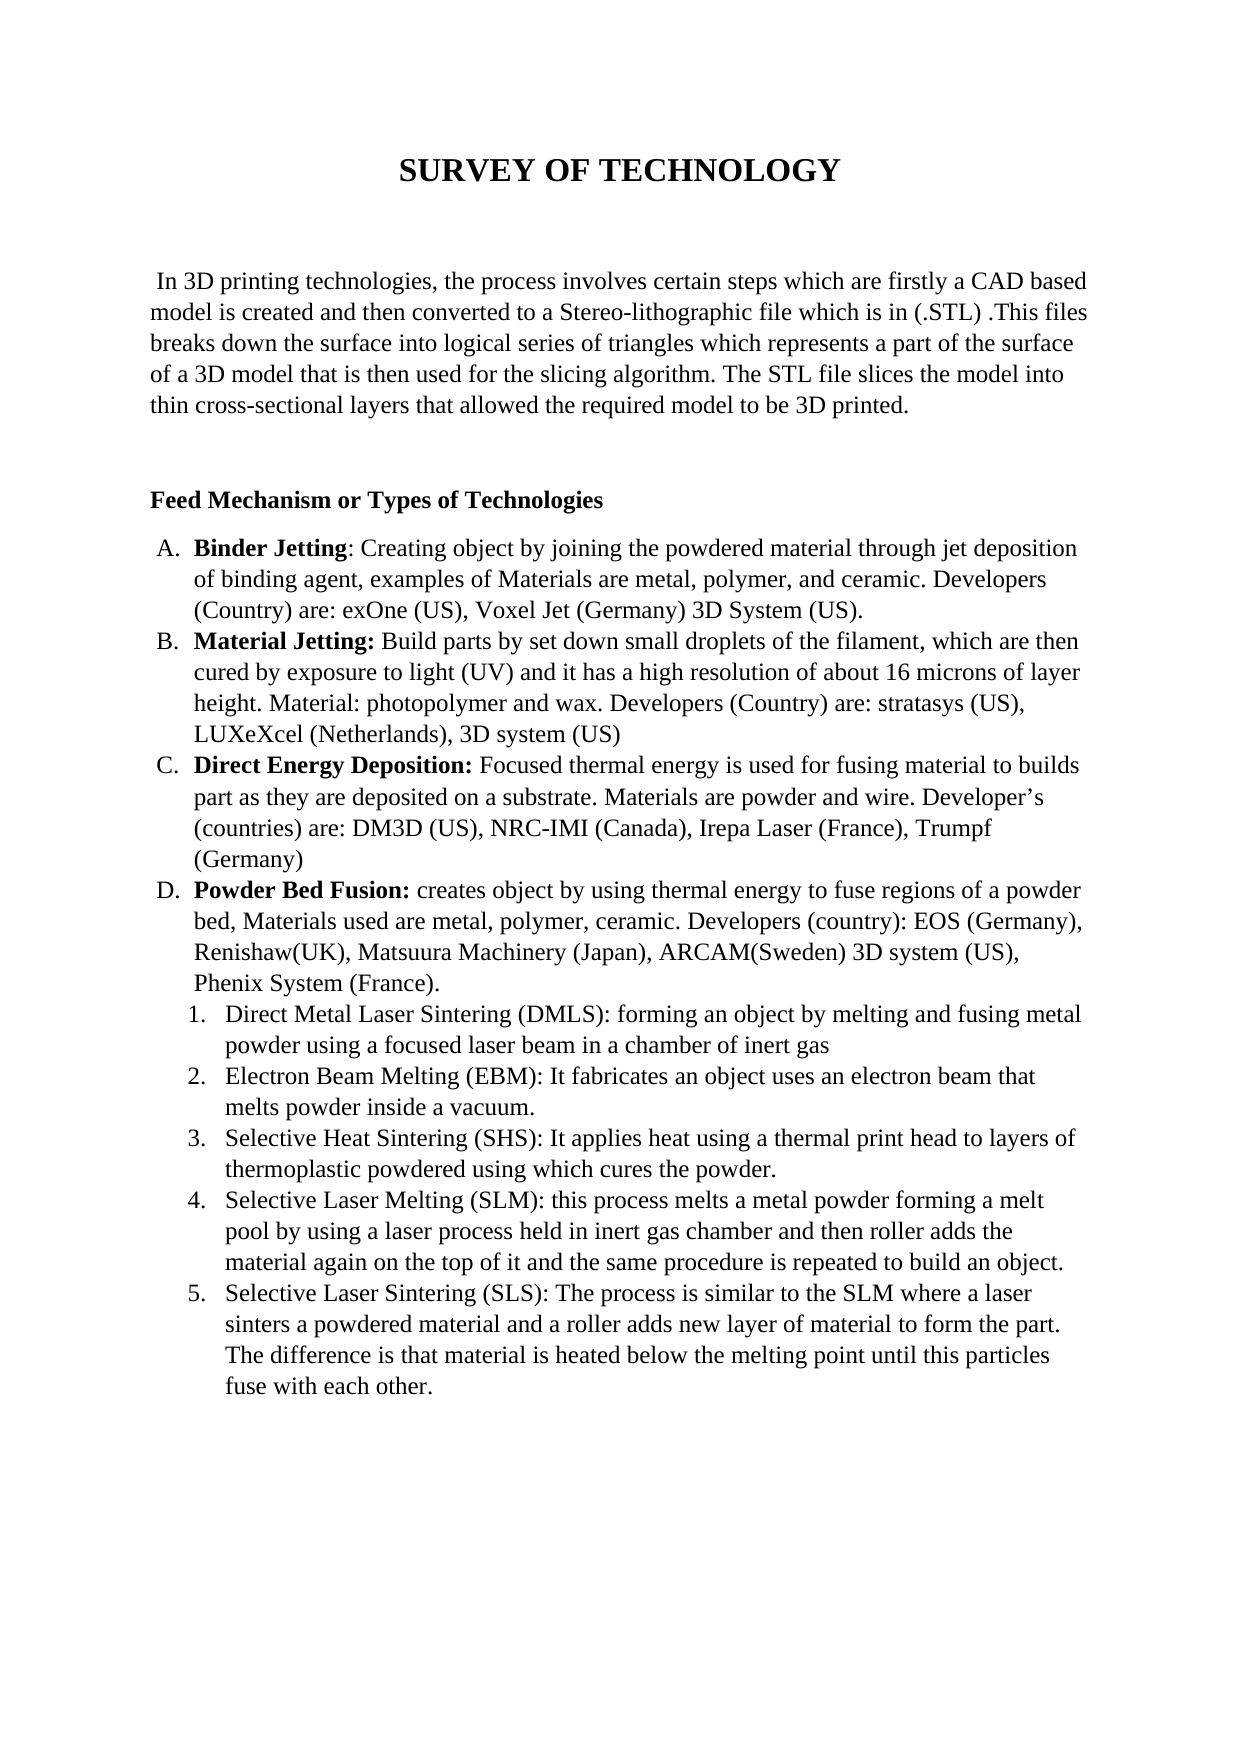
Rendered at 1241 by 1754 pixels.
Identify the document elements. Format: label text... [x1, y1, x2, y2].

list Selective Laser Melting (SLM): this process melts a metal powder forming a melt pool by using a laser process held in inert gas chamber and then roller adds the material again on the top of it and the same procedure is repeated to build an object. [187, 1185, 1090, 1276]
list Electron Beam Melting (EBM): It fabricates an object uses an electron beam that melts powder inside a vacuum. [187, 1061, 1090, 1121]
list Material Jetting: Build parts by set down small droplets of the filament, which are then cured by exposure to light (UV) and it has a high resolution of about 16 microns of layer height. Material: photopolymer and wax. Developers (Country) are: stratasys (US), LUXeXcel (Netherlands), 3D system (US) [156, 626, 1090, 748]
list Selective Laser Sintering (SLS): The process is similar to the SLM where a laser sinters a powdered material and a roller adds new layer of material to form the part. The difference is that material is heated below the melting point until this particles fuse with each other. [187, 1278, 1090, 1400]
list Powder Bed Fusion: creates object by using thermal energy to fuse regions of a powder bed, Materials used are metal, polymer, ceramic. Developers (country): EOS (Germany), Renishaw(UK), Matsuura Machinery (Japan), ARCAM(Sweden) 3D system (US), Phenix System (France). [156, 875, 1090, 997]
list Direct Metal Laser Sintering (DMLS): forming an object by melting and fusing metal powder using a focused laser beam in a chamber of inert gas [187, 999, 1090, 1059]
list Binder Jetting: Creating object by joining the powdered material through jet deposition of binding agent, examples of Materials are metal, polymer, and ceramic. Developers (Country) are: exOne (US), Voxel Jet (Germany) 3D System (US). [156, 533, 1090, 624]
text SURVEY OF TECHNOLOGY [150, 150, 1090, 188]
list Selective Heat Sintering (SHS): It applies heat using a thermal print head to layers of thermoplastic powdered using which cures the powder. [187, 1123, 1090, 1183]
list Direct Energy Deposition: Focused thermal energy is used for fusing material to builds part as they are deposited on a substrate. Materials are powder and wire. Developer’s (countries) are: DM3D (US), NRC-IMI (Canada), Irepa Laser (France), Trumpf (Germany) [156, 751, 1090, 872]
text In 3D printing technologies, the process involves certain steps which are firstly a CAD based model is created and then converted to a Stereo-lithographic file which is in (.STL) .This files breaks down the surface into logical series of triangles which represents a part of the surface of a 3D model that is then used for the slicing algorithm. The STL file slices the model into thin cross-sectional layers that allowed the required model to be 3D printed. [150, 266, 1090, 419]
text Feed Mechanism or Types of Technologies [150, 486, 1090, 514]
